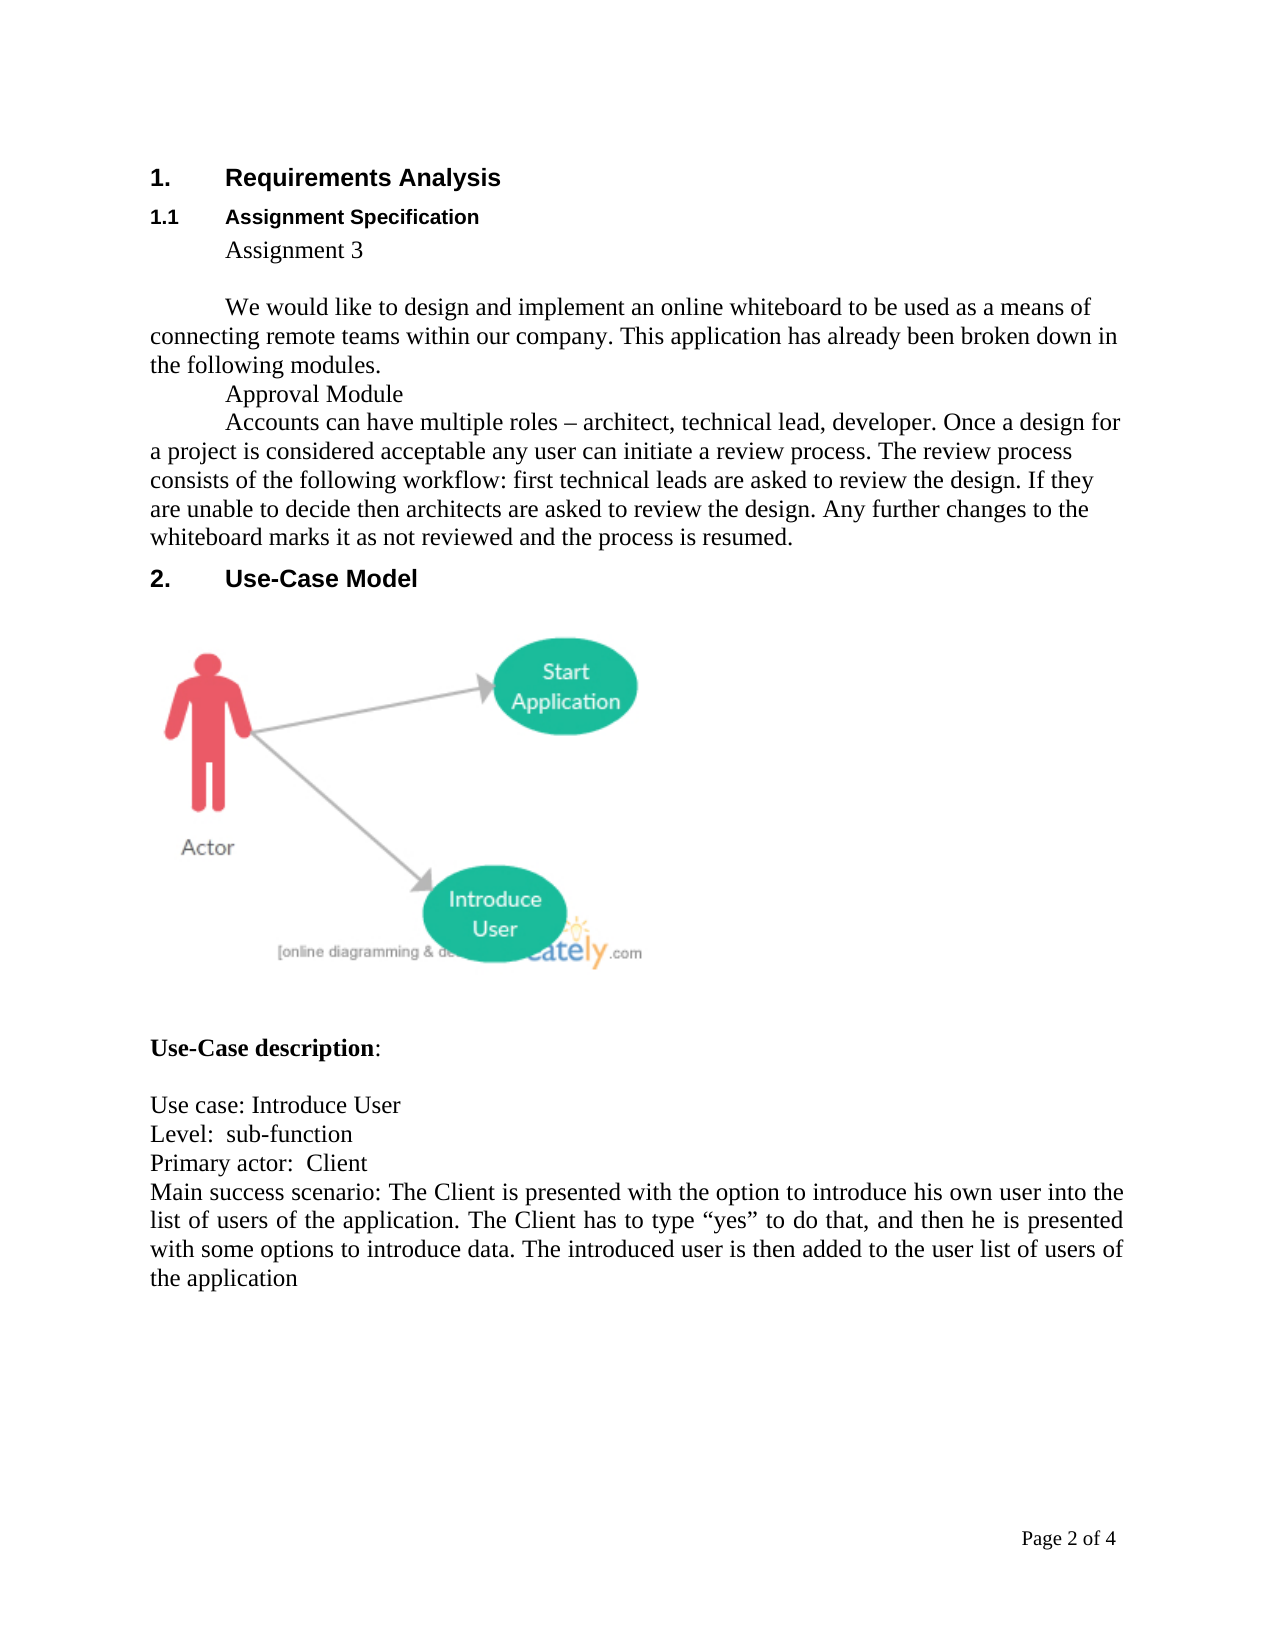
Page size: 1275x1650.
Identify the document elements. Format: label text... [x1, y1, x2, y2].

text Approval Module [150, 379, 1125, 407]
title Main success scenario: The Client is presented with the option to introduce his own user into the list of users of the application. The Client has to type “yes” to do that, and then he is presented with some options to introduce data. The introduced user is then added to the user list of users of the application [150, 1177, 1125, 1292]
text Use-Case description: [150, 1033, 1125, 1062]
text Assignment 3 [150, 235, 1125, 264]
subtitle Requirements Analysis [150, 162, 1125, 191]
text Accounts can have multiple roles – architect, technical lead, developer. Once a design for a project is considered acceptable any user can initiate a review process. The review process consists of the following workflow: first technical leads are asked to review the design. If they are unable to decide then architects are asked to review the design. Any further changes to the whiteboard marks it as not reviewed and the process is resumed. [150, 407, 1125, 551]
subtitle Assignment Specification [150, 204, 1125, 229]
title Use case: Introduce User [150, 1090, 1125, 1119]
title Level: sub-function [150, 1119, 1125, 1148]
title Primary actor: Client [150, 1148, 1125, 1177]
subtitle Use-Case Model [150, 564, 1125, 592]
picture [150, 623, 651, 976]
text We would like to design and implement an online whiteboard to be used as a means of connecting remote teams within our company. This application has already been broken down in the following modules. [150, 292, 1125, 379]
